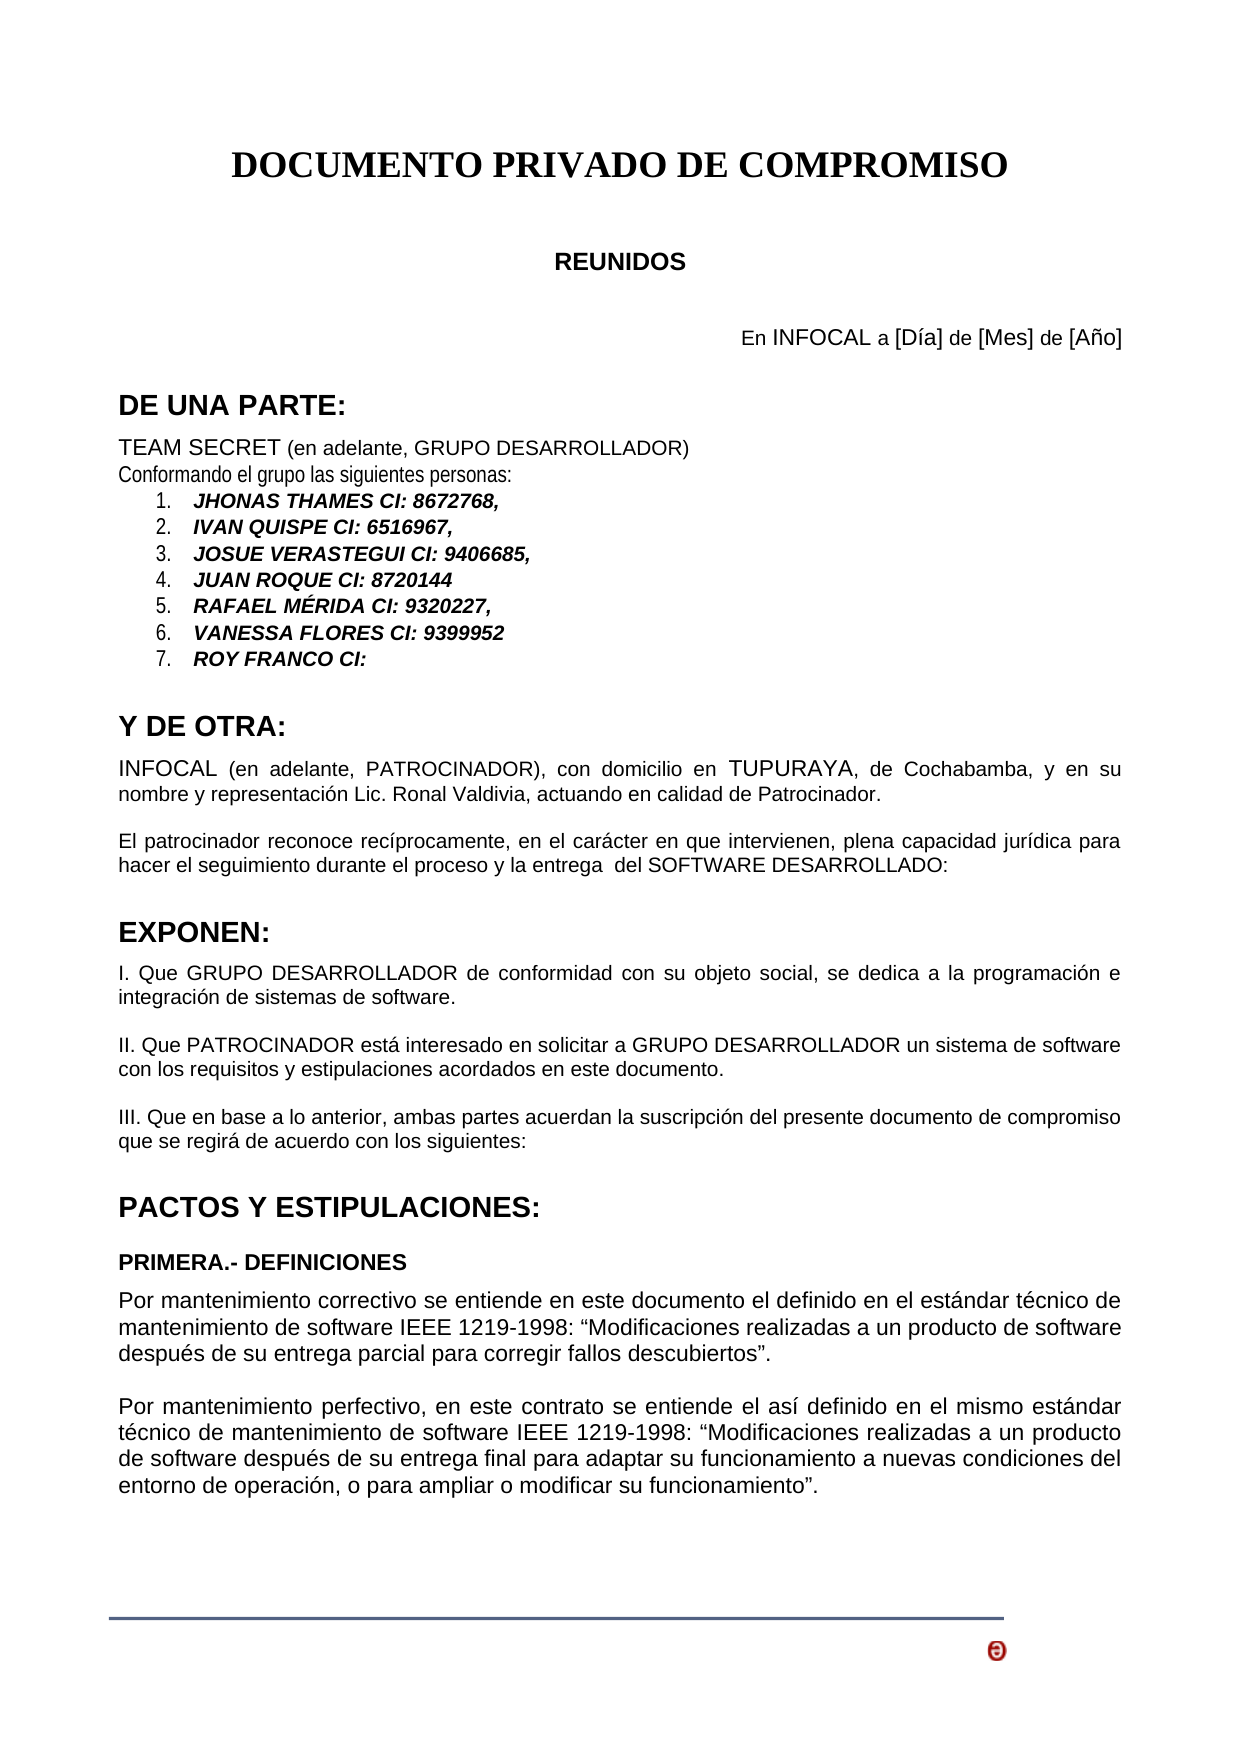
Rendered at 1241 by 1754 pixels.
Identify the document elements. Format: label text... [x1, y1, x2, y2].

text En INFOCAL a de de [118, 324, 1122, 351]
list JUAN ROQUE CI: 8720144 [156, 566, 1122, 592]
subtitle EXPONEN: [118, 915, 1122, 948]
text El patrocinador reconoce recíprocamente, en el carácter en que intervienen, plena capacidad jurídica para hacer el seguimiento durante el proceso y la entrega del SOFTWARE DESARROLLADO: [118, 829, 1122, 877]
list IVAN QUISPE CI: 6516967, [156, 513, 1122, 540]
text INFOCAL (en adelante, PATROCINADOR), con domicilio en TUPURAYA, de Cochabamba, y en su nombre y representación Lic. Ronal Valdivia, actuando en calidad de Patrocinador. [118, 755, 1122, 805]
list JOSUE VERASTEGUI CI: 9406685, [156, 540, 1122, 566]
subtitle DOCUMENTO PRIVADO DE COMPROMISO [118, 142, 1122, 185]
text Conformando el grupo las siguientes personas: [118, 461, 1122, 487]
text Por mantenimiento correctivo se entiende en este documento el definido en el estándar técnico de mantenimiento de software IEEE 1219-1998: “Modificaciones realizadas a un producto de software después de su entrega parcial para corregir fallos descubiertos”. [118, 1287, 1122, 1366]
list VANESSA FLORES CI: 9399952 [156, 619, 1122, 645]
subtitle PACTOS Y ESTIPULACIONES: [118, 1190, 1122, 1223]
subtitle Y DE OTRA: [118, 709, 1122, 742]
list ROY FRANCO CI: [156, 645, 1122, 671]
text I. Que GRUPO DESARROLLADOR de conformidad con su objeto social, se dedica a la programación e integración de sistemas de software. [118, 961, 1122, 1009]
subtitle DE UNA PARTE: [118, 388, 1122, 422]
text TEAM SECRET (en adelante, GRUPO DESARROLLADOR) [118, 434, 1122, 461]
list RAFAEL MÉRIDA CI: 9320227, [156, 592, 1122, 619]
subtitle PRIMERA.- DEFINICIONES [118, 1248, 1122, 1275]
subtitle REUNIDOS [118, 247, 1122, 275]
text II. Que PATROCINADOR está interesado en solicitar a GRUPO DESARROLLADOR un sistema de software con los requisitos y estipulaciones acordados en este documento. [118, 1033, 1122, 1081]
text Por mantenimiento perfectivo, en este contrato se entiende el así definido en el mismo estándar técnico de mantenimiento de software IEEE 1219-1998: “Modificaciones realizadas a un producto de software después de su entrega final para adaptar su funcionamiento a nuevas condiciones del entorno de operación, o para ampliar o modificar su funcionamiento”. [118, 1393, 1122, 1498]
text III. Que en base a lo anterior, ambas partes acuerdan la suscripción del presente documento de compromiso que se regirá de acuerdo con los siguientes: [118, 1104, 1122, 1152]
list JHONAS THAMES CI: 8672768, [156, 487, 1122, 513]
